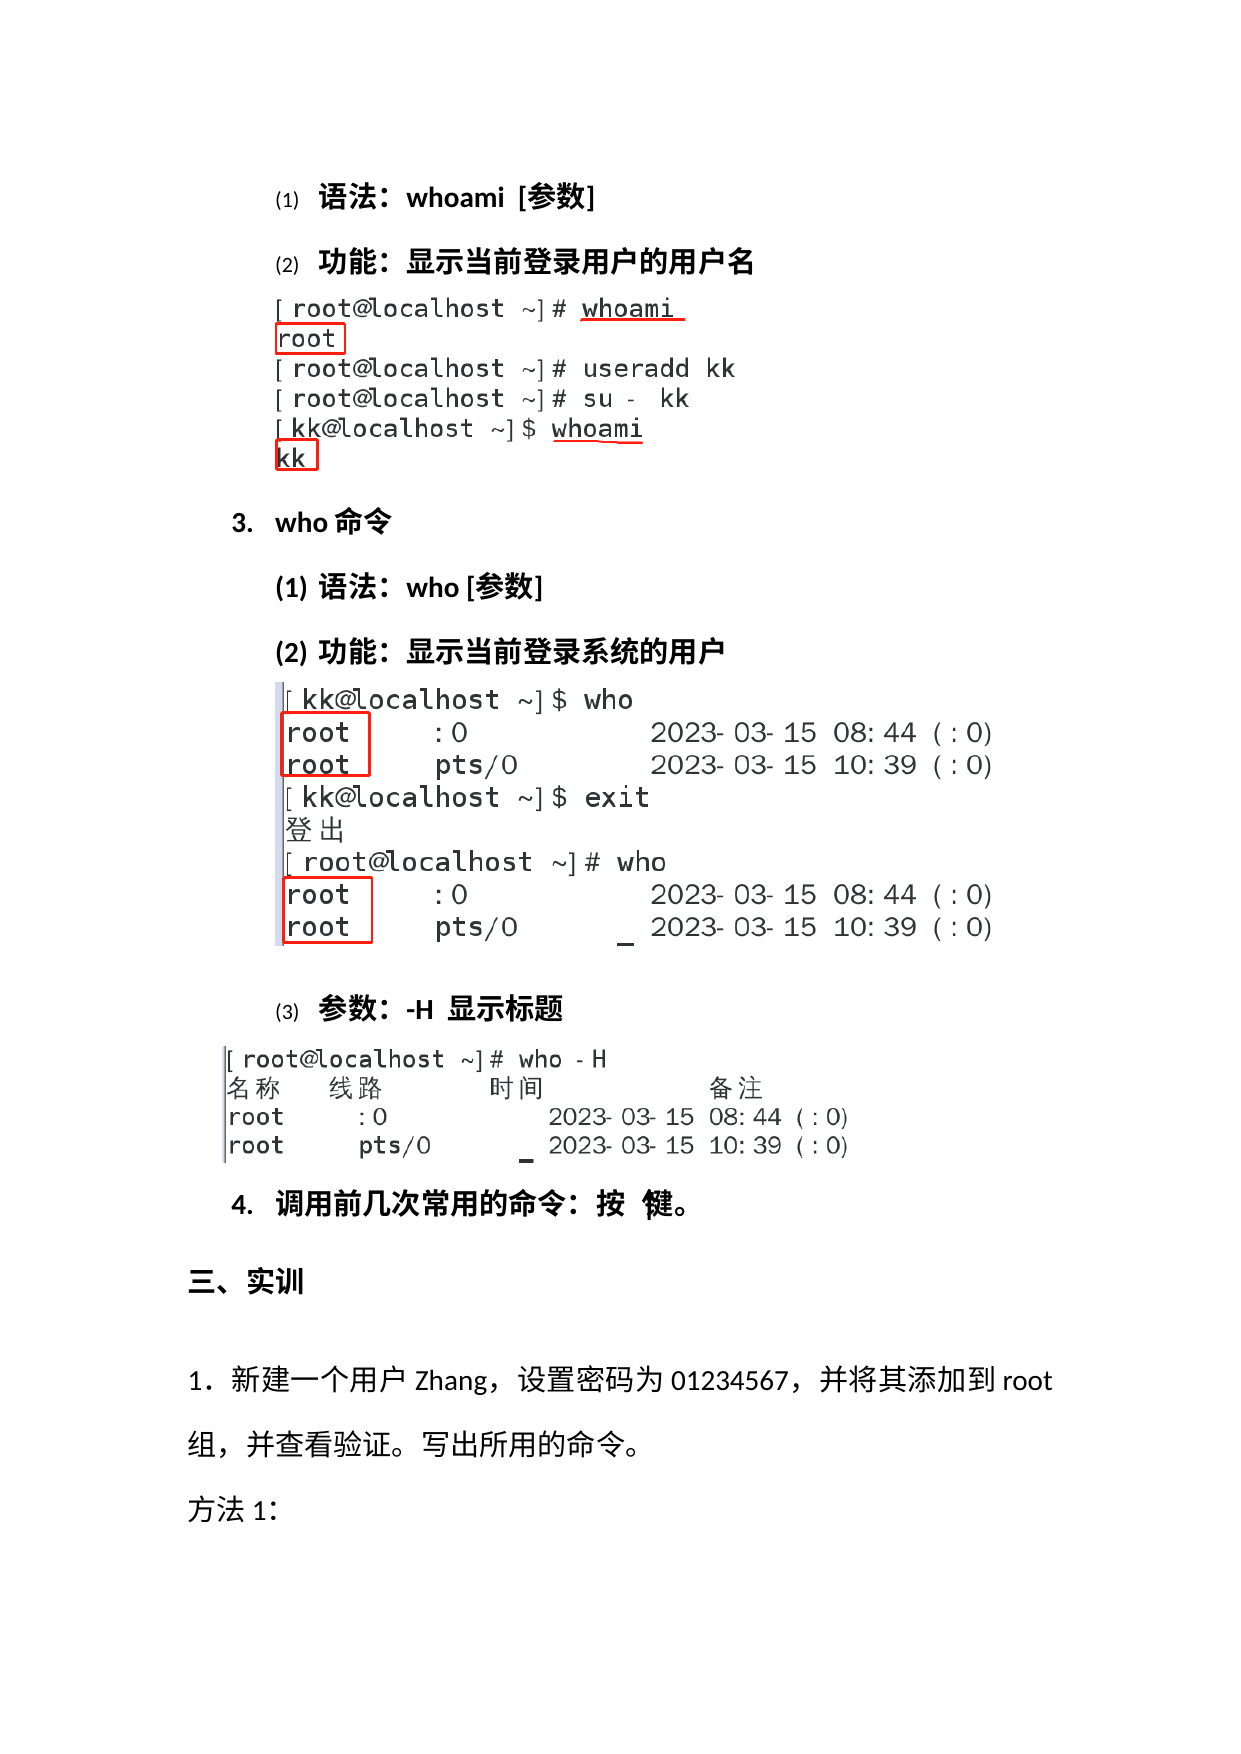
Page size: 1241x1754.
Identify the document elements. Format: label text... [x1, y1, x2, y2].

list who命令 [187, 487, 1053, 552]
list 新建一个用户Zhang，设置密码为01234567，并将其添加到root组，并查看验证。写出所用的命令。 [187, 1346, 1053, 1476]
picture [222, 1046, 853, 1163]
list 功能：显示当前登录用户的用户名 [231, 227, 1053, 292]
subtitle 三、实训 [187, 1247, 1053, 1312]
list 参数：-H 显示标题 [231, 974, 1053, 1039]
list 方法1： [187, 1476, 1053, 1541]
list 语法：whoami [参数] [231, 162, 1053, 227]
list 语法：who [参数] [231, 552, 1053, 617]
picture [275, 682, 1027, 946]
list 调用前几次常用的命令：按 键。 [187, 1169, 1053, 1234]
picture [275, 292, 939, 472]
list 功能：显示当前登录系统的用户 [231, 617, 1053, 682]
